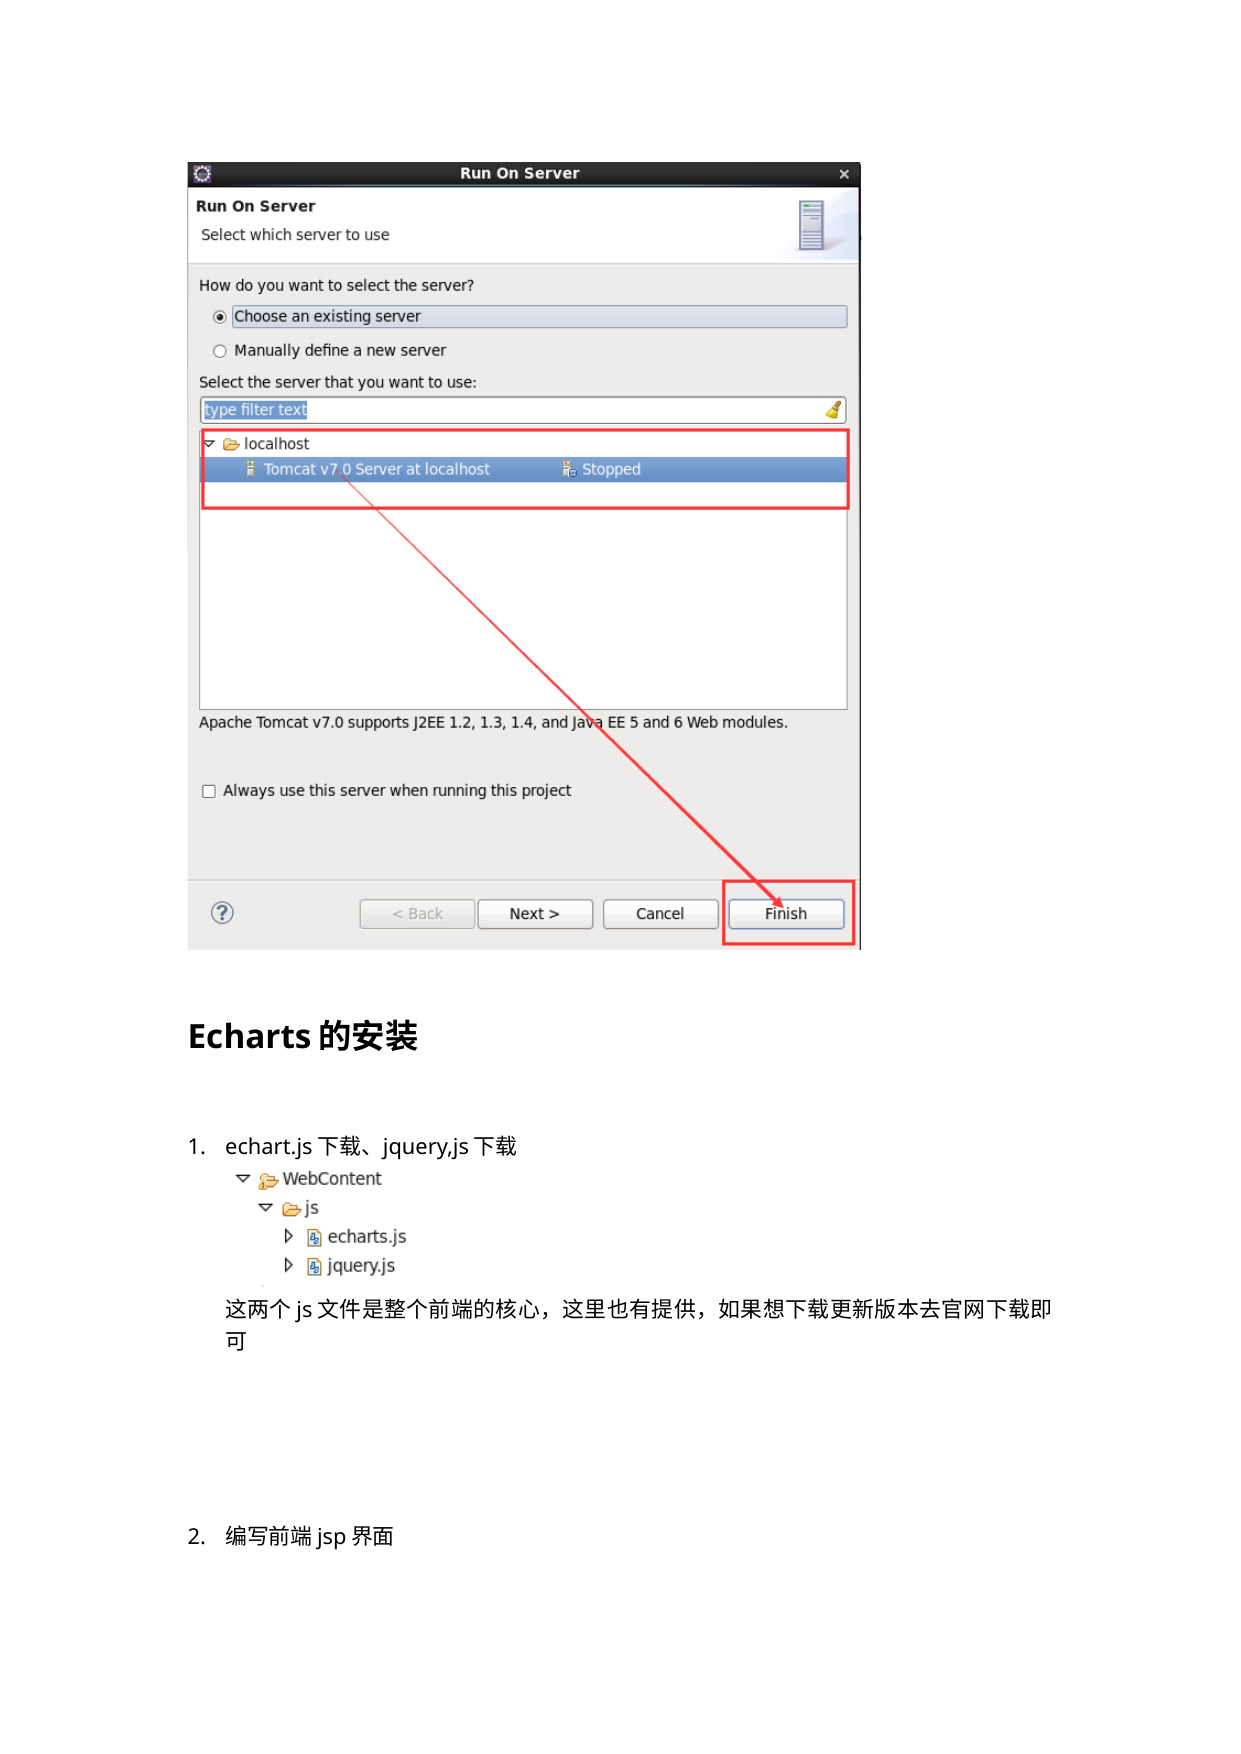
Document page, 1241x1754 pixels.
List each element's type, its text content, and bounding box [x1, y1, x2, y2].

picture [187, 162, 862, 950]
list 编写前端jsp界面 [187, 1519, 1053, 1551]
list echart.js下载、jquery,js下载 [187, 1129, 1053, 1161]
list 这两个js文件是整个前端的核心，这里也有提供，如果想下载更新版本去官网下载即可 [225, 1291, 1053, 1356]
subtitle Echarts的安装 [187, 1002, 1053, 1067]
picture [225, 1161, 561, 1287]
